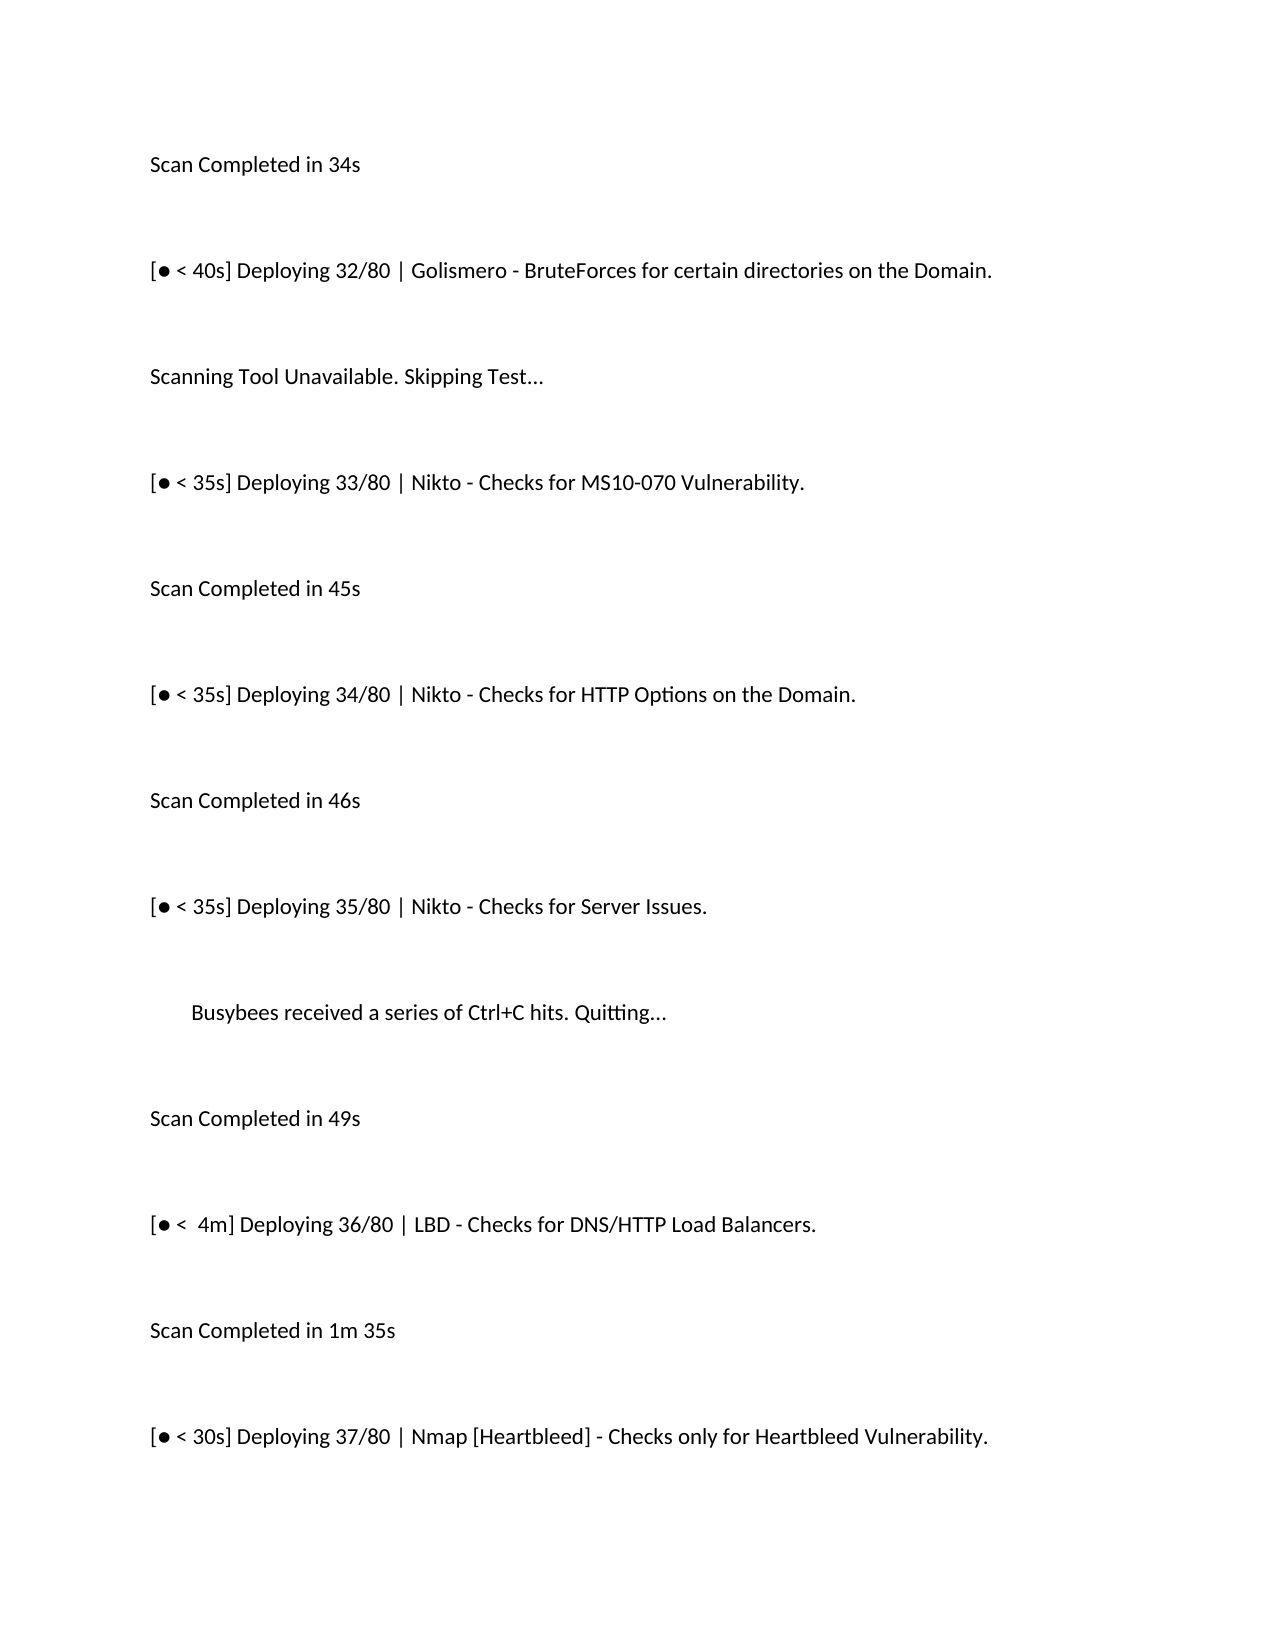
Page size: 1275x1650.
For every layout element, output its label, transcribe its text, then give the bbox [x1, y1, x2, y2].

text Scan Completed in 1m 35s [150, 1316, 1125, 1344]
text [● < 35s] Deploying 34/80 | Nikto - Checks for HTTP Options on the Domain. [150, 680, 1125, 708]
text Scan Completed in 46s [150, 786, 1125, 814]
text [● < 40s] Deploying 32/80 | Golismero - BruteForces for certain directories on the Domain. [150, 256, 1125, 284]
text [● < 4m] Deploying 36/80 | LBD - Checks for DNS/HTTP Load Balancers. [150, 1210, 1125, 1238]
text Busybees received a series of Ctrl+C hits. Quitting... [150, 998, 1125, 1026]
text Scan Completed in 49s [150, 1104, 1125, 1132]
text [● < 35s] Deploying 35/80 | Nikto - Checks for Server Issues. [150, 892, 1125, 920]
text Scan Completed in 45s [150, 574, 1125, 602]
text Scanning Tool Unavailable. Skipping Test... [150, 362, 1125, 390]
text Scan Completed in 34s [150, 150, 1125, 178]
text [● < 30s] Deploying 37/80 | Nmap [Heartbleed] - Checks only for Heartbleed Vulnerability. [150, 1422, 1125, 1451]
text [● < 35s] Deploying 33/80 | Nikto - Checks for MS10-070 Vulnerability. [150, 468, 1125, 496]
